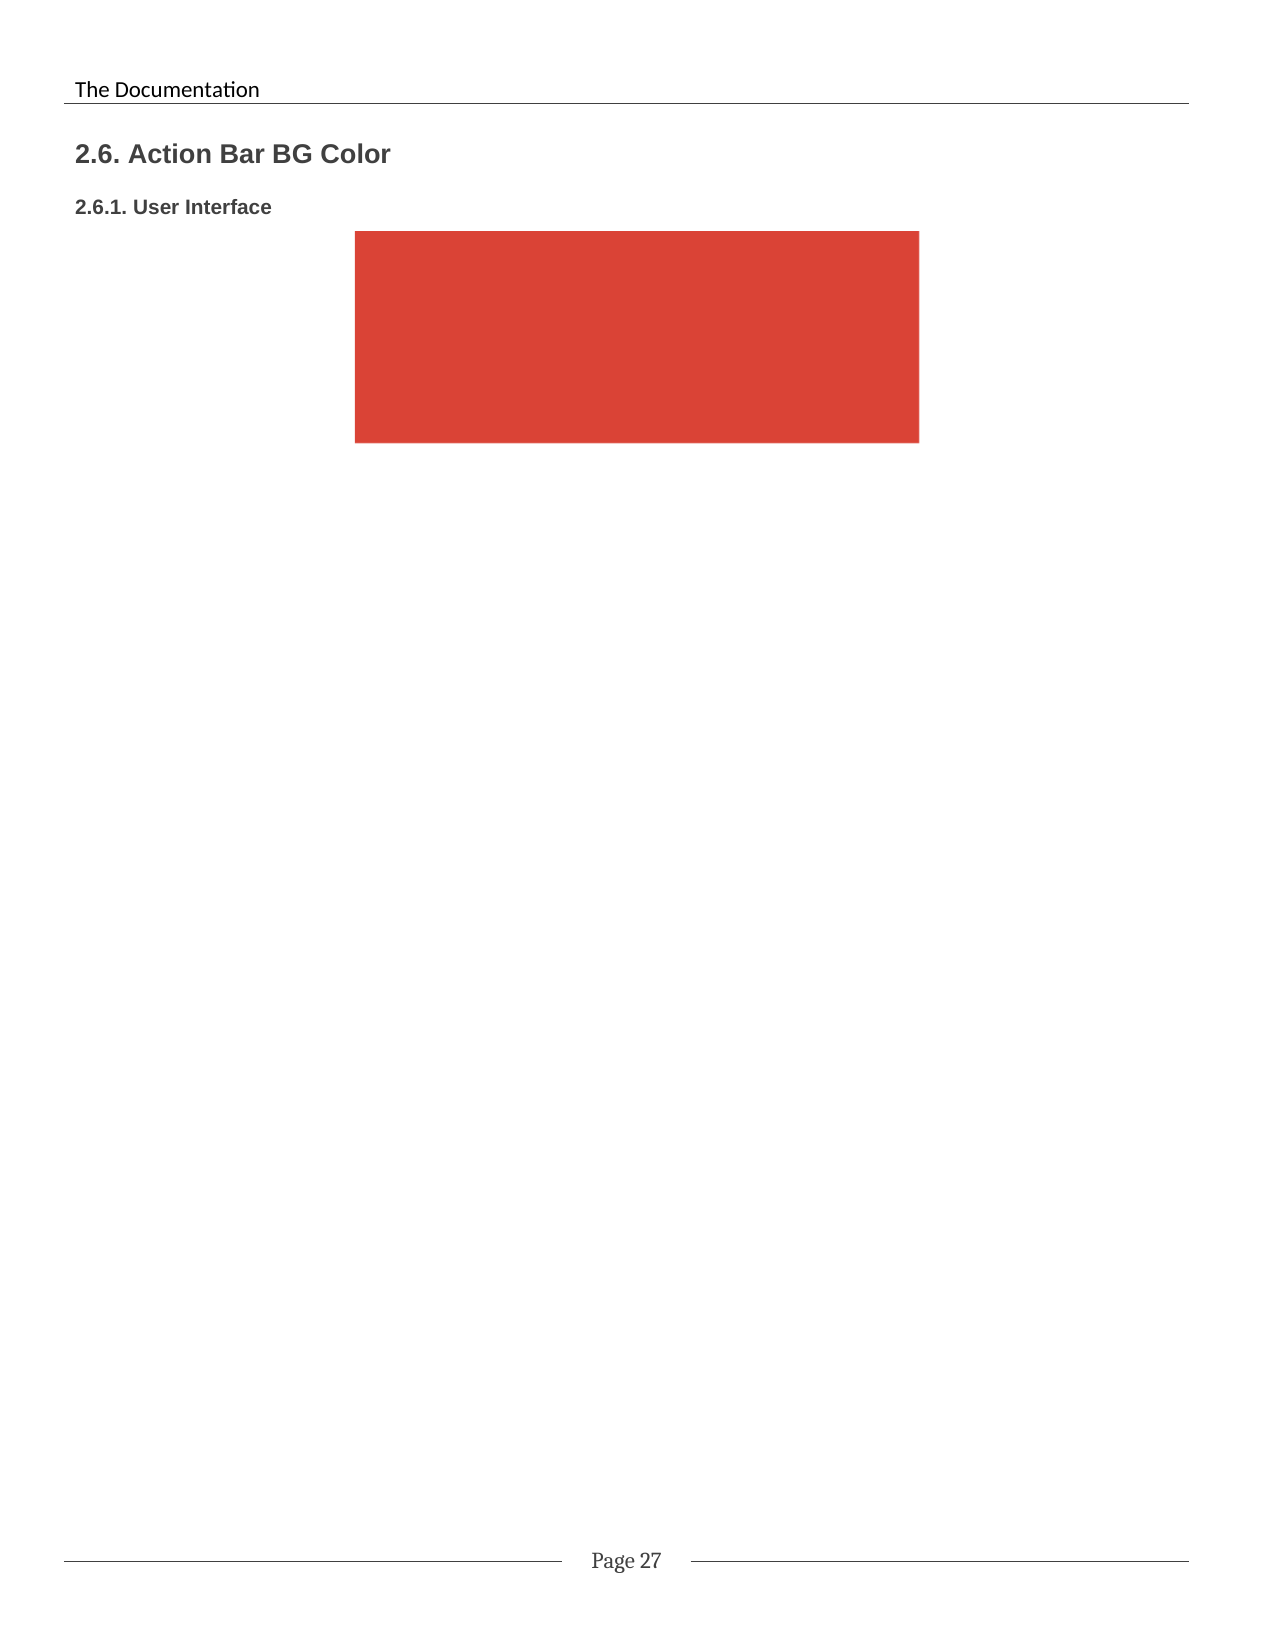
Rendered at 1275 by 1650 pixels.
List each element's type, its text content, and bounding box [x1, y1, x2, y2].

subtitle Action Bar BG Color [75, 138, 1200, 169]
subtitle User Interface [75, 194, 1200, 218]
